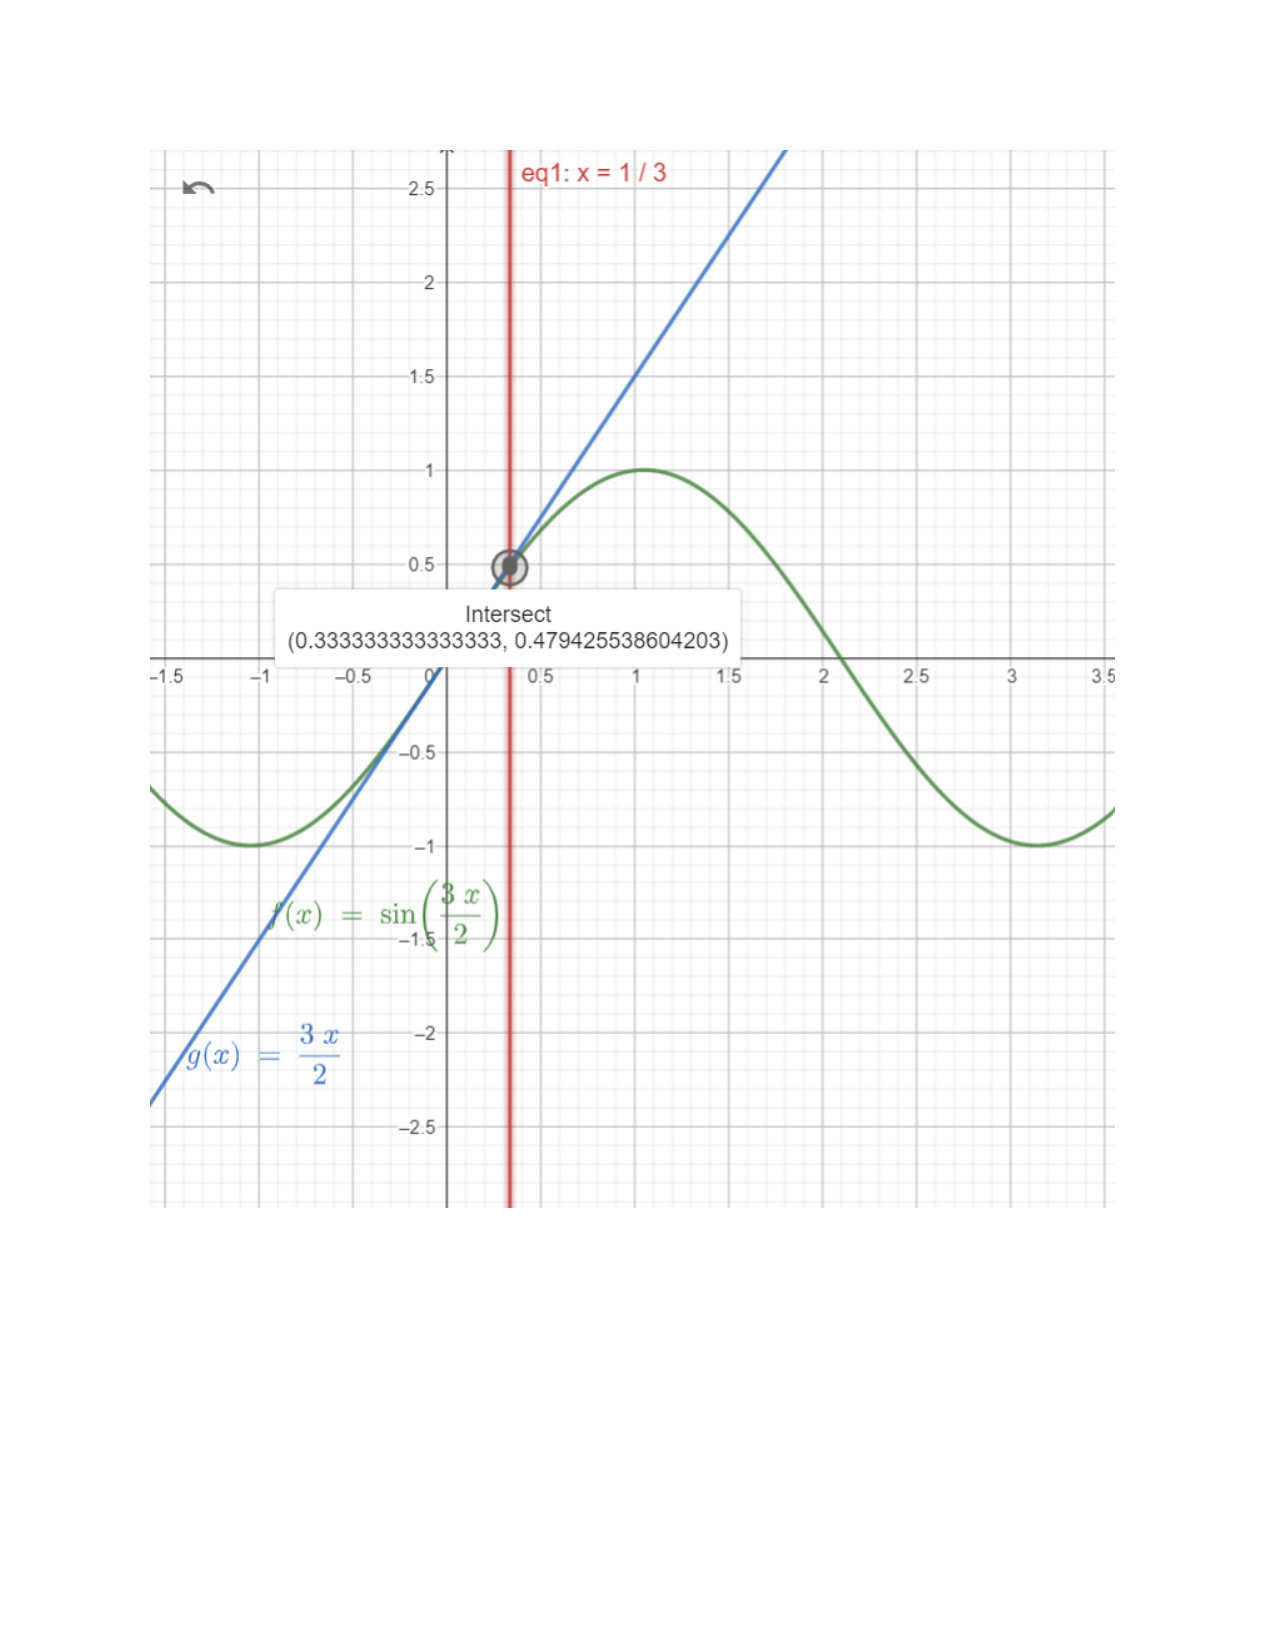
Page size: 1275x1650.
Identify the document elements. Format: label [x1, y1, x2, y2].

picture [150, 150, 1115, 1208]
